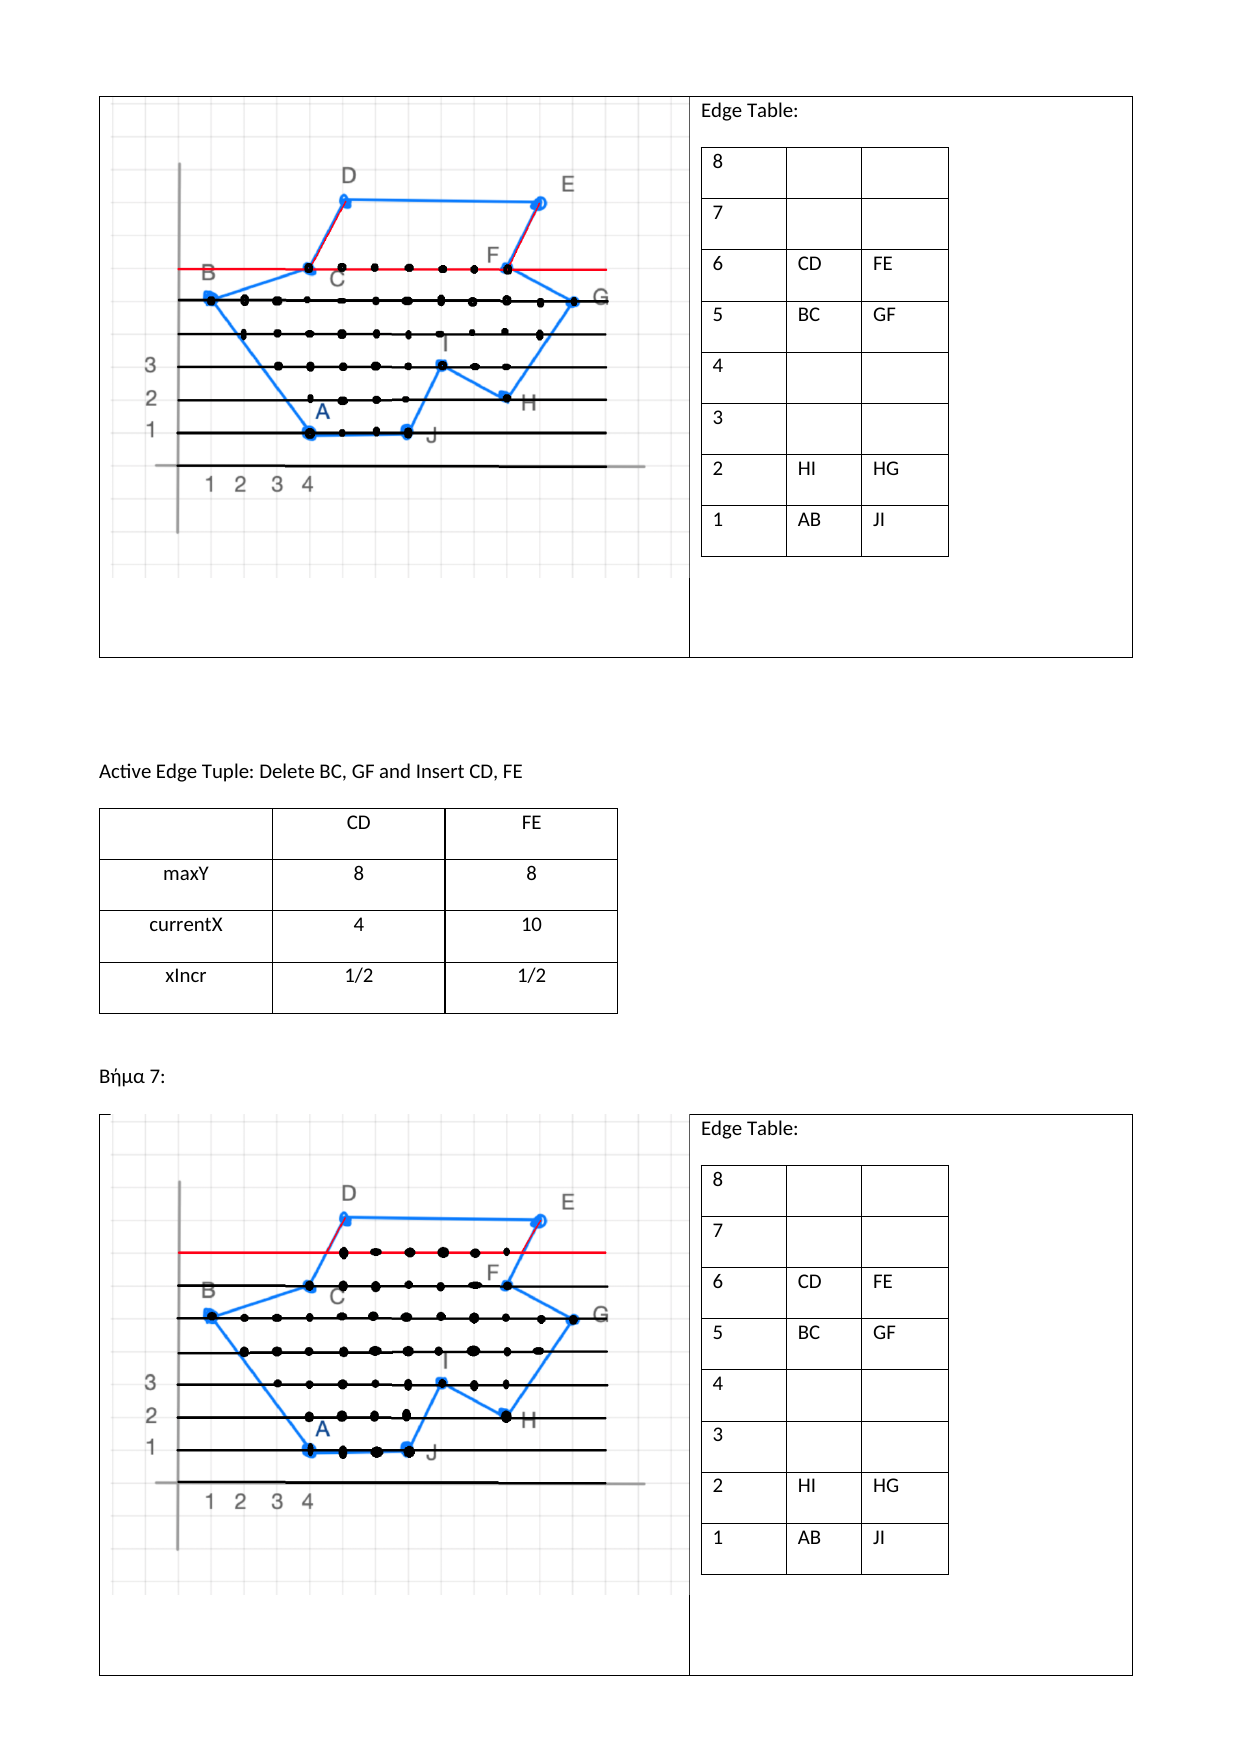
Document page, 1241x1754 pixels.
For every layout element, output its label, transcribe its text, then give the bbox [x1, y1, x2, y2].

table_cell 8 [273, 860, 444, 910]
table_cell 8 [446, 860, 617, 910]
text Active Edge Tuple: Delete BC, GF and Insert CD, FE [99, 758, 1147, 783]
table_header Edge Table: [690, 97, 1132, 657]
table_cell 10 [446, 911, 617, 962]
table_header [100, 1115, 689, 1675]
table_cell xIncr [100, 963, 272, 1013]
table_cell 1/2 [273, 963, 444, 1013]
table_header [100, 809, 272, 859]
table_header Edge Table: [690, 1115, 1132, 1675]
table_header CD [273, 809, 444, 859]
picture [110, 1114, 690, 1595]
table_cell 4 [273, 911, 444, 962]
table_header FE [446, 809, 617, 859]
picture [110, 97, 690, 578]
table_cell maxY [100, 860, 272, 910]
text Βήμα 7: [99, 1064, 1147, 1089]
table_cell 1/2 [446, 963, 617, 1013]
table_cell currentX [100, 911, 272, 962]
table_header [100, 97, 689, 657]
